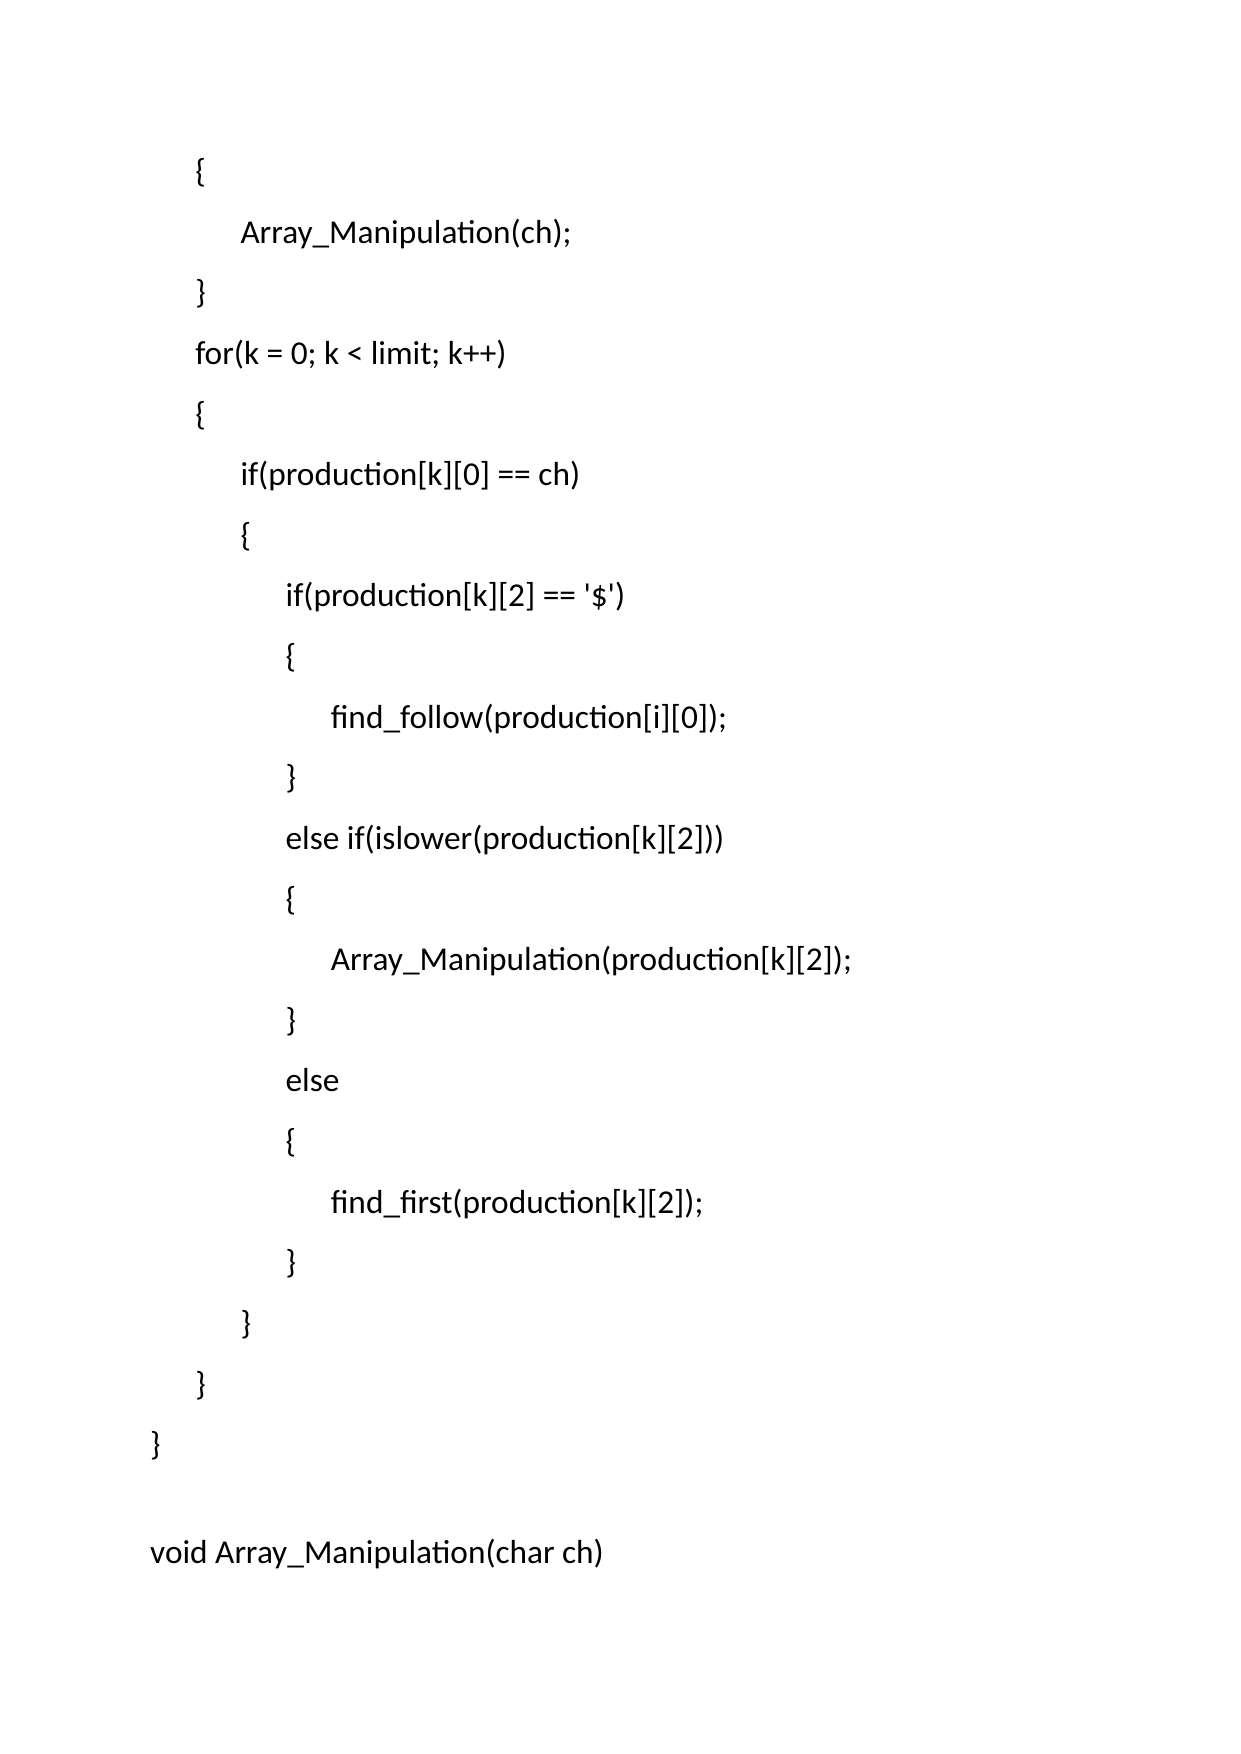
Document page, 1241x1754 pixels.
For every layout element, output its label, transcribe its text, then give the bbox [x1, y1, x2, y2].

text { [150, 150, 1090, 191]
text } [150, 1241, 1090, 1282]
text void Array_Manipulation(char ch) [150, 1531, 1090, 1571]
text find_follow(production[i][0]); [150, 696, 1090, 736]
text } [150, 1362, 1090, 1403]
text { [150, 392, 1090, 433]
text Array_Manipulation(ch); [150, 211, 1090, 251]
text if(production[k][0] == ch) [150, 453, 1090, 494]
text { [150, 514, 1090, 554]
text else if(islower(production[k][2])) [150, 817, 1090, 858]
text Array_Manipulation(production[k][2]); [150, 938, 1090, 979]
text } [150, 1302, 1090, 1343]
text } [150, 756, 1090, 797]
text { [150, 877, 1090, 918]
text else [150, 1059, 1090, 1100]
text if(production[k][2] == '$') [150, 574, 1090, 615]
text } [150, 1423, 1090, 1464]
text for(k = 0; k < limit; k++) [150, 332, 1090, 373]
text } [150, 999, 1090, 1039]
text { [150, 635, 1090, 676]
text find_first(production[k][2]); [150, 1181, 1090, 1221]
text } [150, 271, 1090, 312]
text { [150, 1120, 1090, 1161]
